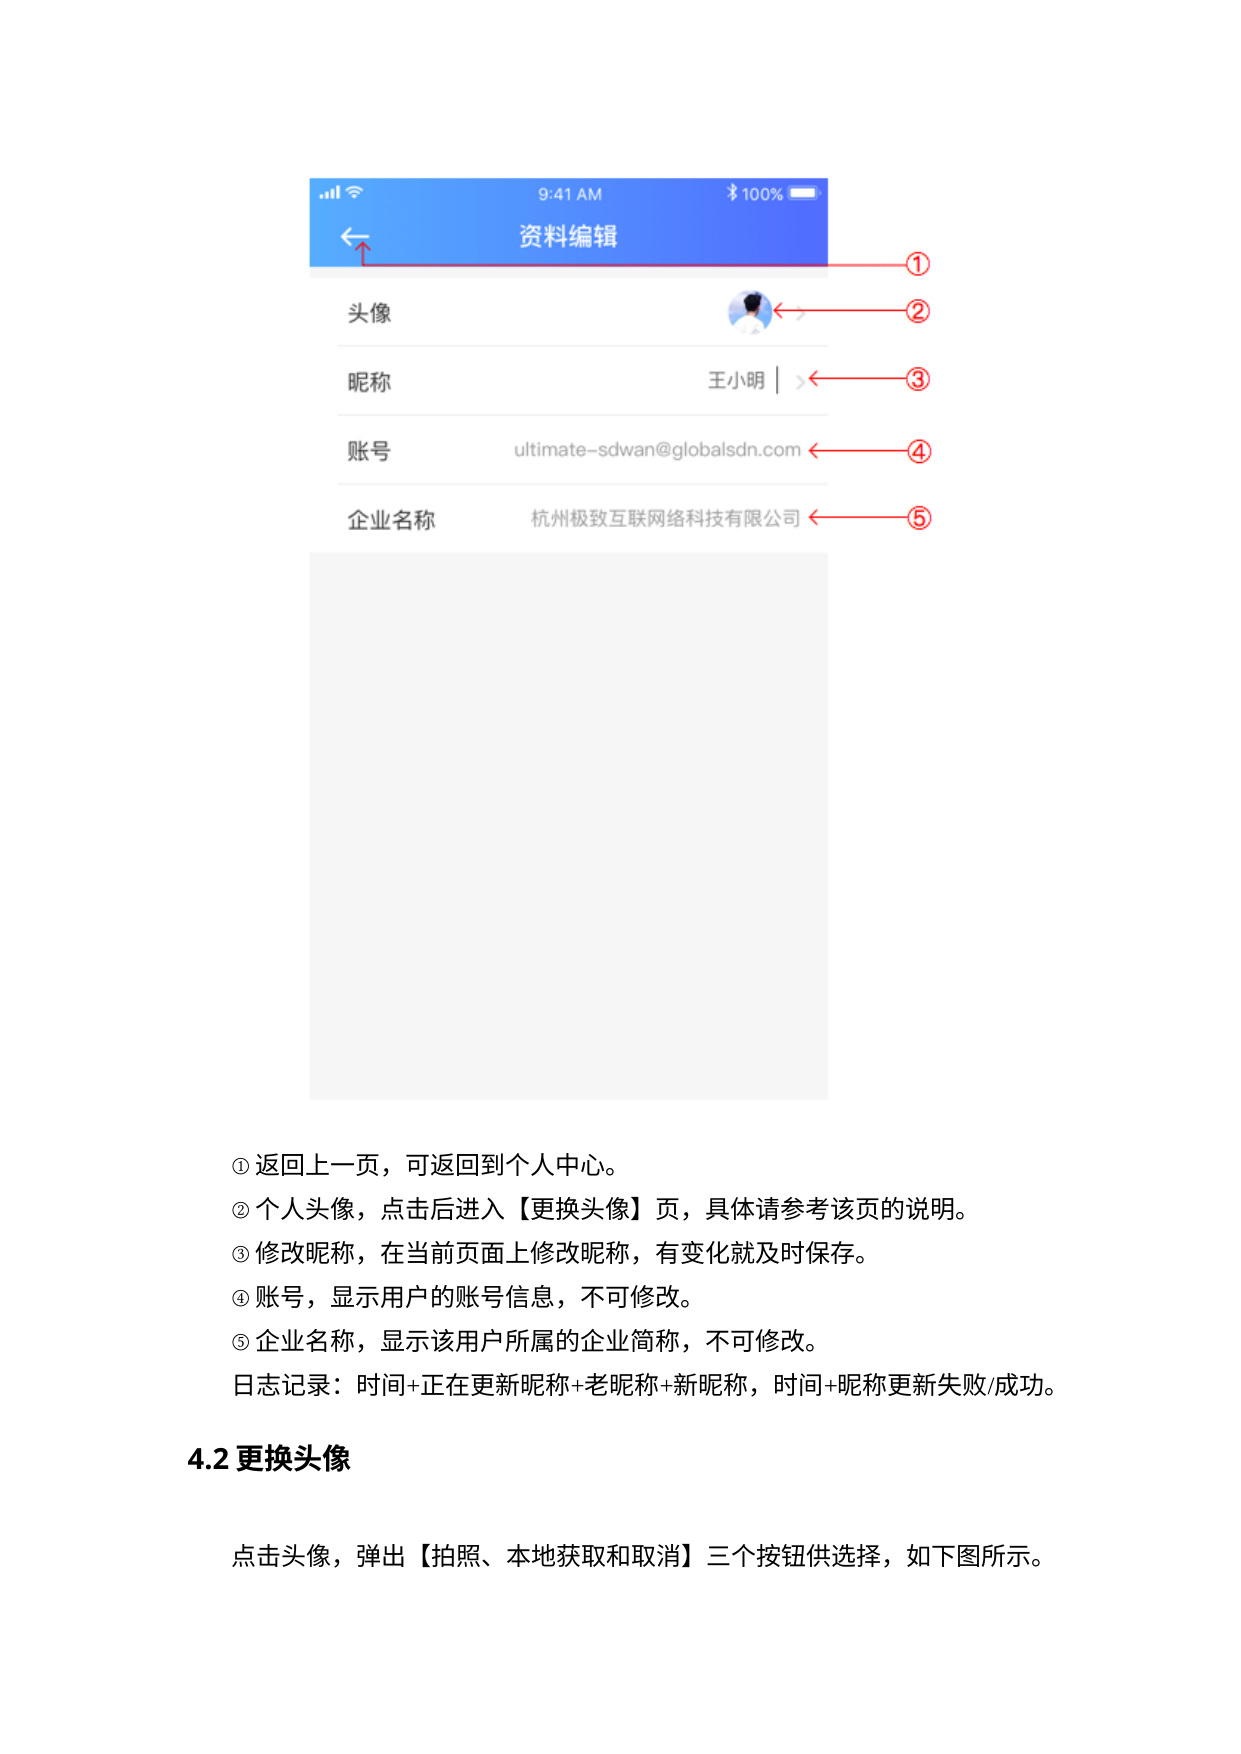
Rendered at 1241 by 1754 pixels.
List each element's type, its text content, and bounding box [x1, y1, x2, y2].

text 日志记录：时间+正在更新昵称+老昵称+新昵称，时间+昵称更新失败/成功。 [187, 1362, 1053, 1406]
text 点击头像，弹出【拍照、本地获取和取消】三个按钮供选择，如下图所示。 [187, 1533, 1053, 1577]
text ⑤企业名称，显示该用户所属的企业简称，不可修改。 [187, 1318, 1053, 1362]
text ③修改昵称，在当前页面上修改昵称，有变化就及时保存。 [187, 1229, 1053, 1273]
subtitle 4.2更换头像 [187, 1435, 1053, 1479]
picture [304, 172, 936, 1106]
text ①返回上一页，可返回到个人中心。 [187, 1141, 1053, 1185]
text ④账号，显示用户的账号信息，不可修改。 [187, 1273, 1053, 1318]
text ②个人头像，点击后进入【更换头像】页，具体请参考该页的说明。 [187, 1185, 1053, 1229]
